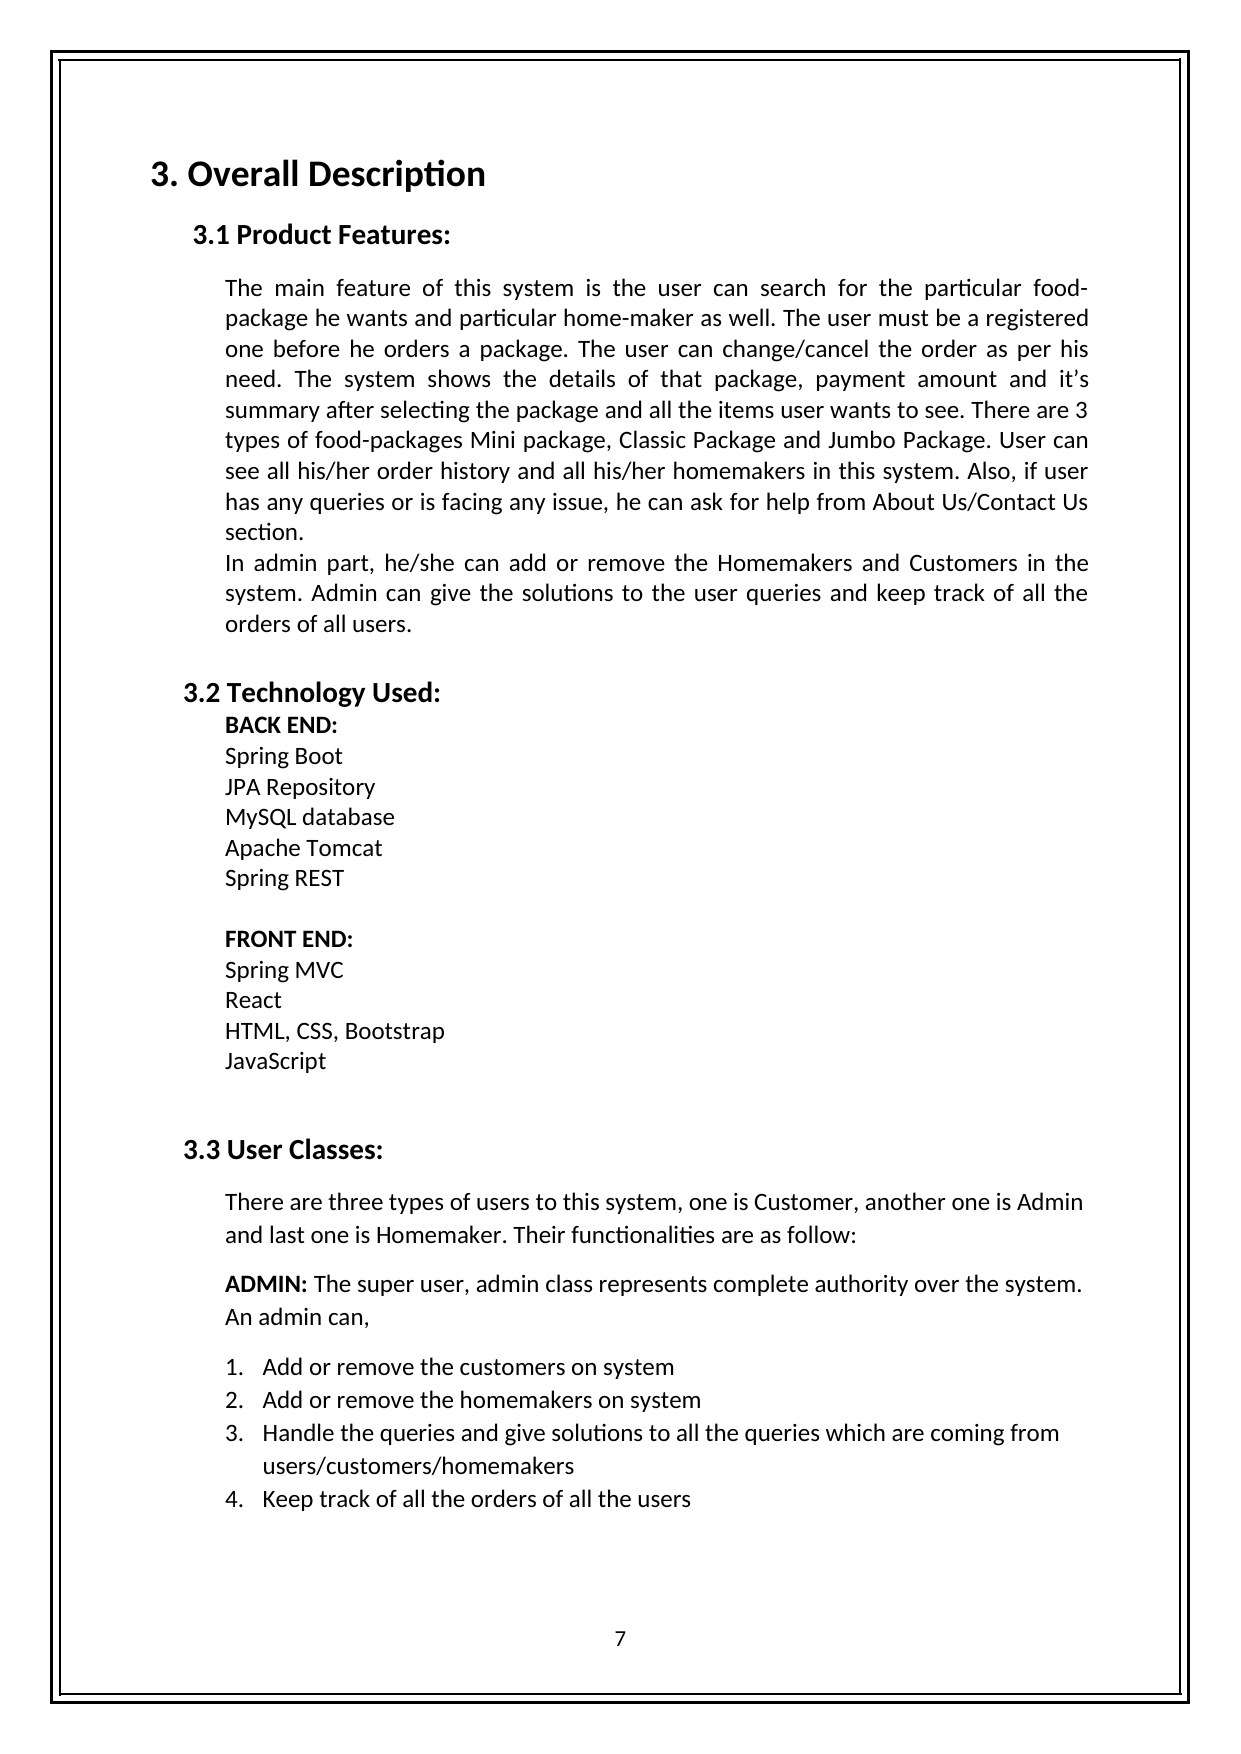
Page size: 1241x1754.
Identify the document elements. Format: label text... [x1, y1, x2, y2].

text 3. Overall Description [150, 150, 1090, 196]
text 3.1 Product Features: [150, 216, 1090, 252]
list Keep track of all the orders of all the users [225, 1483, 1090, 1513]
text FRONT END: [150, 923, 1090, 954]
text JPA Repository [150, 771, 1090, 801]
text The main feature of this system is the user can search for the particular food-package he wants and particular home-maker as well. The user must be a registered one before he orders a package. The user can change/cancel the order as per his need. The system shows the details of that package, payment amount and it’s summary after selecting the package and all the items user wants to see. There are 3 types of food-packages Mini package, Classic Package and Jumbo Package. User can see all his/her order history and all his/her homemakers in this system. Also, if user has any queries or is facing any issue, he can ask for help from About Us/Contact Us section. [225, 272, 1090, 547]
list Add or remove the homemakers on system [225, 1384, 1090, 1414]
text BACK END: [150, 709, 1090, 740]
text ADMIN: The super user, admin class represents complete authority over the system. An admin can, [225, 1268, 1090, 1332]
text React [150, 984, 1090, 1015]
text HTML, CSS, Bootstrap [150, 1015, 1090, 1045]
text Spring REST [150, 862, 1090, 893]
text 3.3 User Classes: [150, 1131, 1090, 1167]
text 3.2 Technology Used: [150, 674, 1090, 709]
text Apache Tomcat [150, 832, 1090, 862]
list Handle the queries and give solutions to all the queries which are coming from users/customers/homemakers [225, 1417, 1090, 1480]
text There are three types of users to this system, one is Customer, another one is Admin and last one is Homemaker. Their functionalities are as follow: [225, 1186, 1090, 1249]
list Add or remove the customers on system [225, 1351, 1090, 1382]
text In admin part, he/she can add or remove the Homemakers and Customers in the system. Admin can give the solutions to the user queries and keep track of all the orders of all users. [225, 547, 1090, 638]
text JavaScript [150, 1045, 1090, 1076]
text Spring MVC [150, 954, 1090, 984]
text MySQL database [150, 801, 1090, 832]
text Spring Boot [150, 740, 1090, 771]
